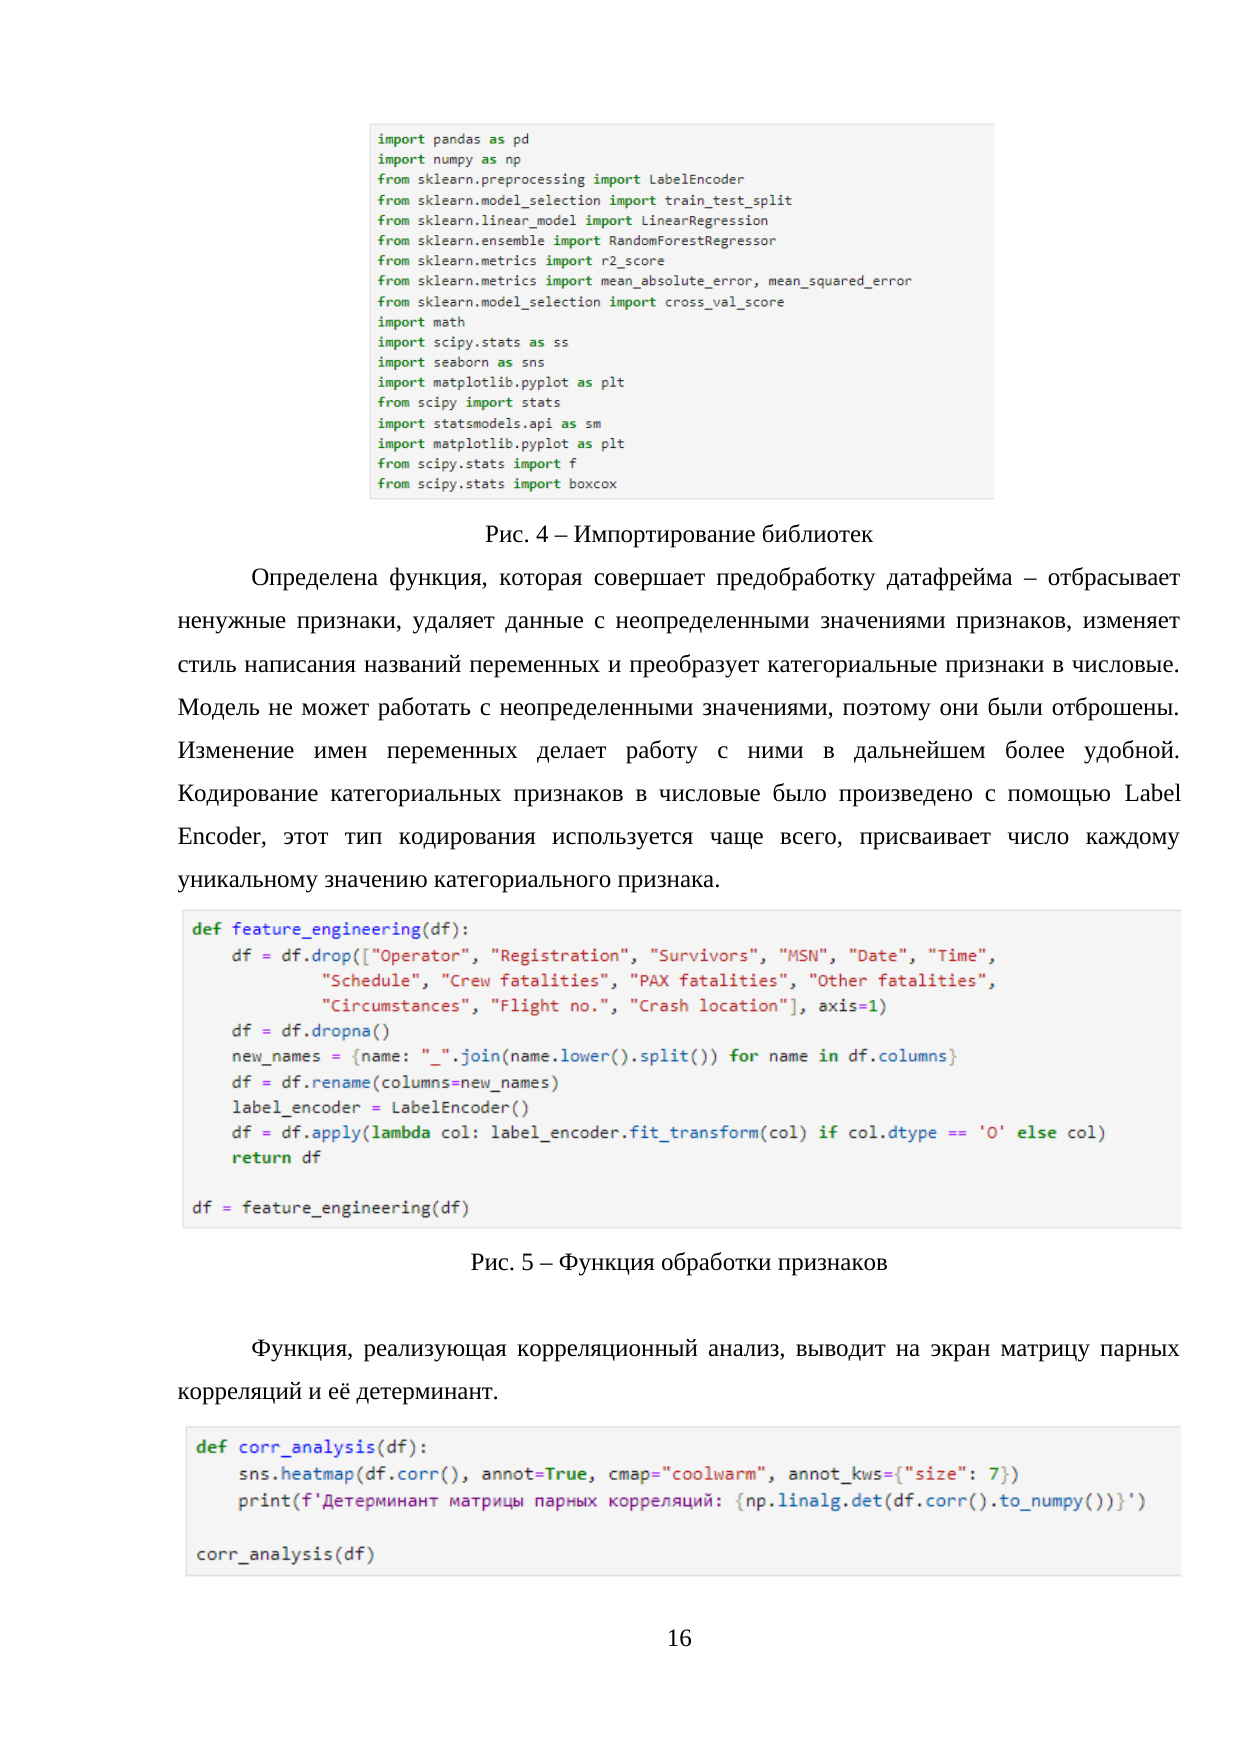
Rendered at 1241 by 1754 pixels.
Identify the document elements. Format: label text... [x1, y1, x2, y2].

picture [364, 118, 994, 505]
text Рис. 5 – Функция обработки признаков [177, 1247, 1181, 1275]
text Функция, реализующая корреляционный анализ, выводит на экран матрицу парных корреляций и её детерминант. [177, 1333, 1181, 1405]
text Рис. 4 – Импортирование библиотек [177, 519, 1181, 548]
text Определена функция, которая совершает предобработку датафрейма – отбрасывает ненужные признаки, удаляет данные с неопределенными значениями признаков, изменяет стиль написания названий переменных и преобразует категориальные признаки в числовые. Модель не может работать с неопределенными значениями, поэтому они были отброшены. Изменение имен переменных делает работу с ними в дальнейшем более удобной. Кодирование категориальных признаков в числовые было произведено с помощью Label Encoder, этот тип кодирования используется чаще всего, присваивает число каждому уникальному значению категориального признака. [177, 562, 1181, 893]
picture [177, 907, 1182, 1233]
picture [177, 1419, 1182, 1581]
